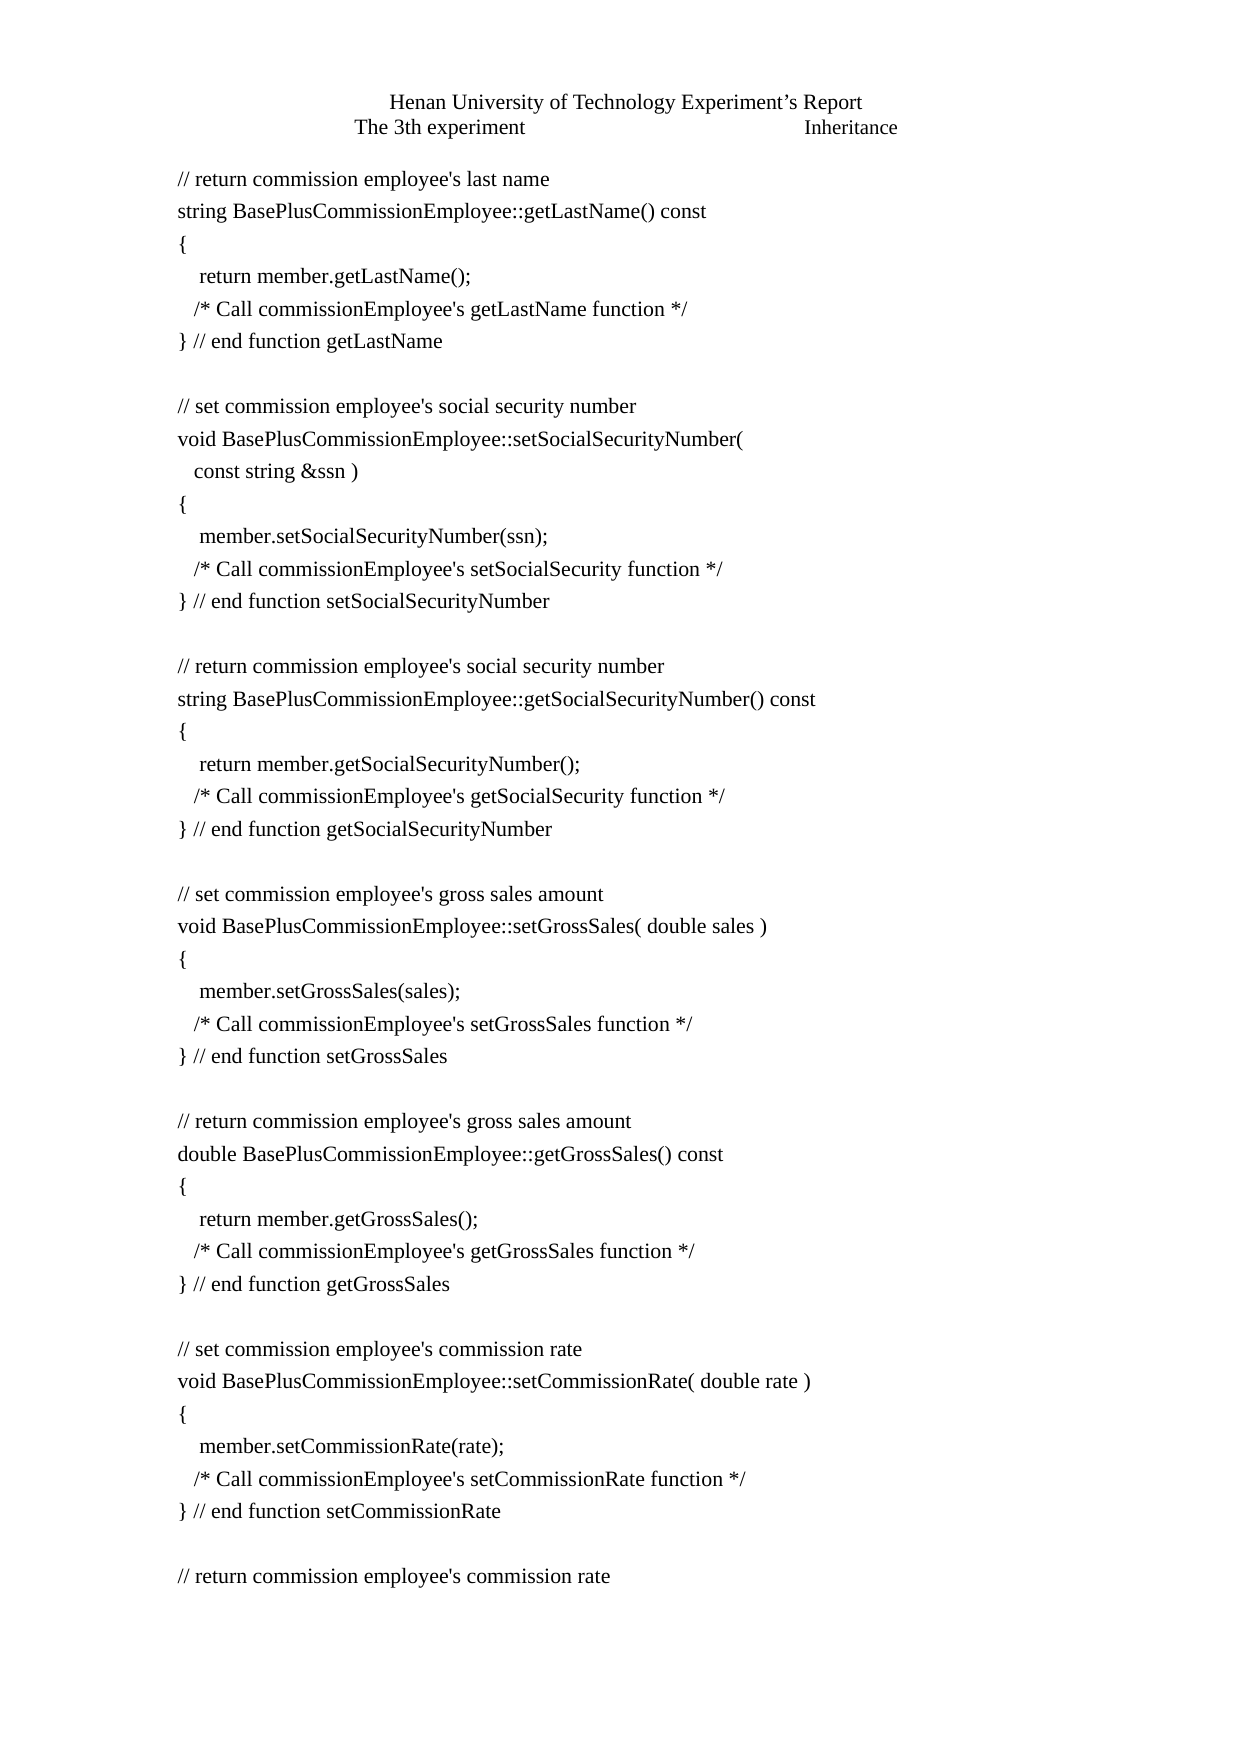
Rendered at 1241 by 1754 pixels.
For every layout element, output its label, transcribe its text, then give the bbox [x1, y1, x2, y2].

text // set commission employee's commission rate [177, 1332, 1075, 1364]
text // return commission employee's gross sales amount [177, 1104, 1075, 1137]
text member.setSocialSecurityNumber(ssn); [177, 519, 1075, 552]
text return member.getSocialSecurityNumber(); [177, 747, 1075, 779]
text { [177, 1397, 1075, 1429]
text const string &ssn ) [177, 454, 1075, 487]
text { [177, 714, 1075, 747]
text void BasePlusCommissionEmployee::setGrossSales( double sales ) [177, 909, 1075, 942]
text member.setGrossSales(sales); [177, 974, 1075, 1007]
text return member.getGrossSales(); [177, 1202, 1075, 1234]
text // set commission employee's gross sales amount [177, 877, 1075, 909]
text /* Call commissionEmployee's getSocialSecurity function */ [177, 779, 1075, 812]
text void BasePlusCommissionEmployee::setCommissionRate( double rate ) [177, 1364, 1075, 1397]
text { [177, 227, 1075, 259]
text } // end function getSocialSecurityNumber [177, 812, 1075, 844]
text /* Call commissionEmployee's getGrossSales function */ [177, 1234, 1075, 1267]
text } // end function setCommissionRate [177, 1494, 1075, 1527]
text { [177, 1169, 1075, 1202]
text void BasePlusCommissionEmployee::setSocialSecurityNumber( [177, 422, 1075, 454]
text string BasePlusCommissionEmployee::getSocialSecurityNumber() const [177, 682, 1075, 714]
text // return commission employee's last name [177, 162, 1075, 194]
text } // end function setSocialSecurityNumber [177, 584, 1075, 617]
text string BasePlusCommissionEmployee::getLastName() const [177, 194, 1075, 227]
text { [177, 942, 1075, 974]
text // return commission employee's commission rate [177, 1559, 1075, 1592]
text /* Call commissionEmployee's setSocialSecurity function */ [177, 552, 1075, 584]
text } // end function getLastName [177, 324, 1075, 357]
text } // end function setGrossSales [177, 1039, 1075, 1072]
text /* Call commissionEmployee's getLastName function */ [177, 292, 1075, 324]
text /* Call commissionEmployee's setGrossSales function */ [177, 1007, 1075, 1039]
text { [177, 487, 1075, 519]
text /* Call commissionEmployee's setCommissionRate function */ [177, 1462, 1075, 1494]
text } // end function getGrossSales [177, 1267, 1075, 1299]
text // set commission employee's social security number [177, 389, 1075, 422]
text // return commission employee's social security number [177, 649, 1075, 682]
text member.setCommissionRate(rate); [177, 1429, 1075, 1462]
text double BasePlusCommissionEmployee::getGrossSales() const [177, 1137, 1075, 1169]
text return member.getLastName(); [177, 259, 1075, 292]
